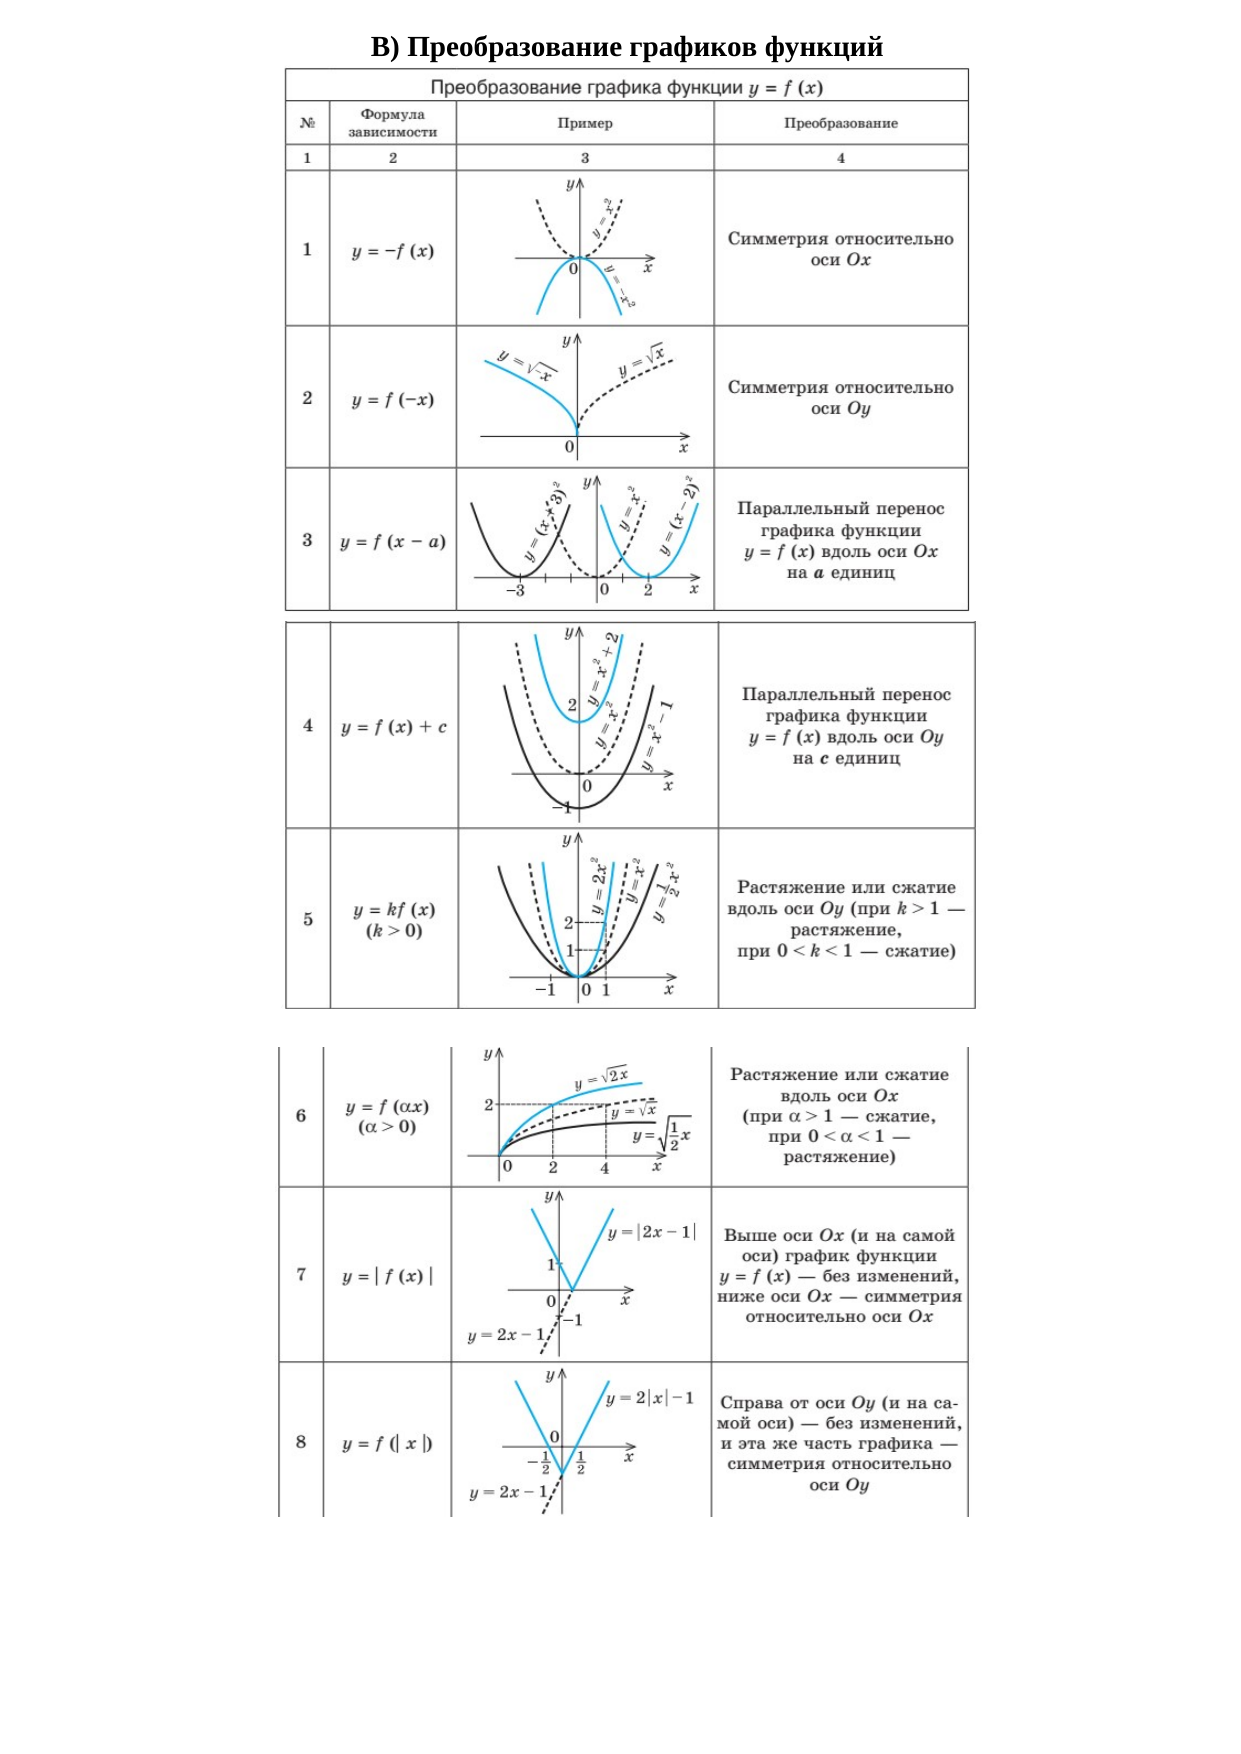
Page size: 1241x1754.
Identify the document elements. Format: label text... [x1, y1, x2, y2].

picture [275, 65, 987, 1009]
subtitle В) Преобразование графиков функций [43, 29, 1211, 63]
picture [274, 1047, 980, 1517]
